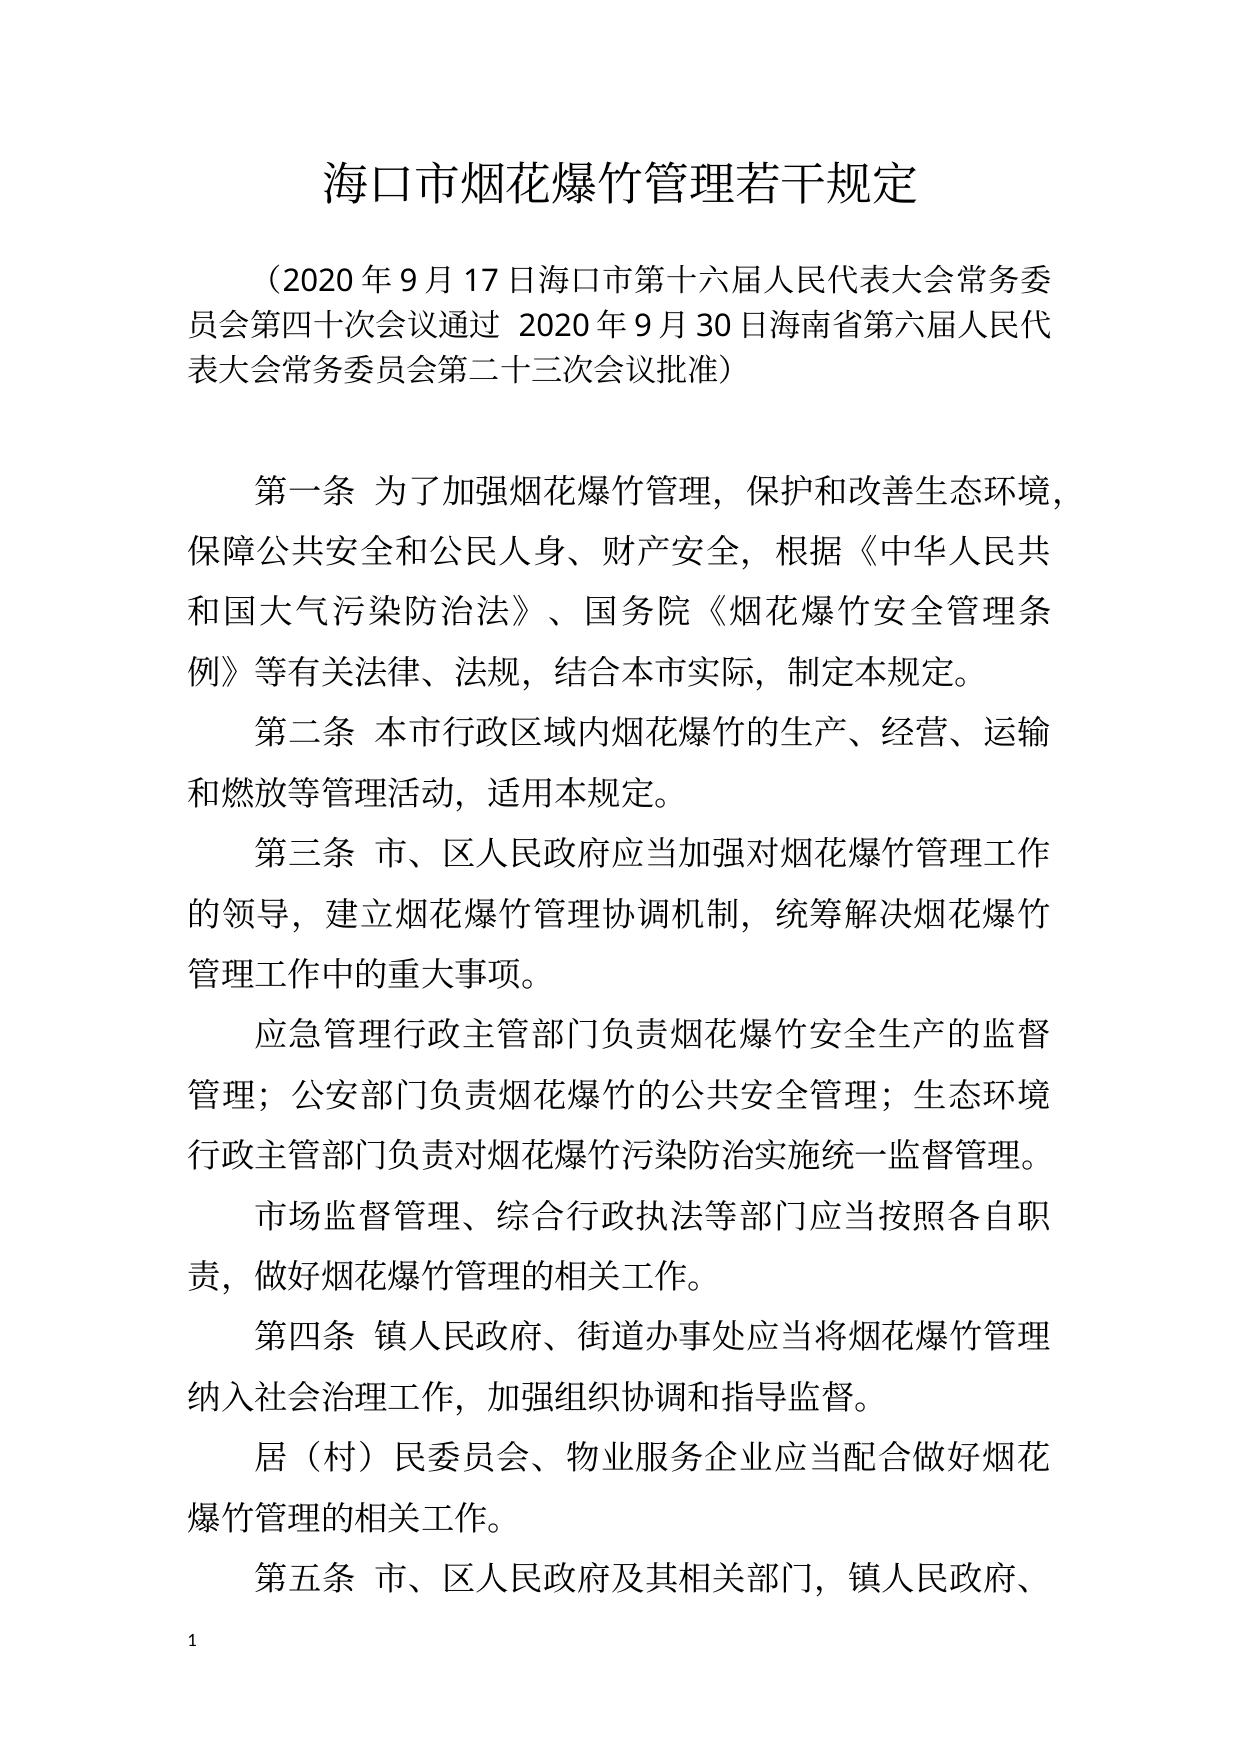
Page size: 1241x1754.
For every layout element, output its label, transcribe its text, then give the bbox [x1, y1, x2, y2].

text 应急管理行政主管部门负责烟花爆竹安全生产的监督管理；公安部门负责烟花爆竹的公共安全管理；生态环境行政主管部门负责对烟花爆竹污染防治实施统一监督管理。 [187, 998, 1053, 1180]
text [187, 1542, 1053, 1603]
text （2020年9月17日海口市第十六届人民代表大会常务委员会第四十次会议通过 2020年9月30日海南省第六届人民代表大会常务委员会第二十三次会议批准） [187, 255, 1053, 390]
text 第三条 市、区人民政府应当加强对烟花爆竹管理工作的领导，建立烟花爆竹管理协调机制，统筹解决烟花爆竹管理工作中的重大事项。 [187, 817, 1053, 998]
text 第四条 镇人民政府、街道办事处应当将烟花爆竹管理纳入社会治理工作，加强组织协调和指导监督。 [187, 1301, 1053, 1421]
text 居（村）民委员会、物业服务企业应当配合做好烟花爆竹管理的相关工作。 [187, 1421, 1053, 1542]
text 海口市烟花爆竹管理若干规定 [187, 150, 1053, 212]
text 市场监督管理、综合行政执法等部门应当按照各自职责，做好烟花爆竹管理的相关工作。 [187, 1180, 1053, 1301]
text 第二条 本市行政区域内烟花爆竹的生产、经营、运输和燃放等管理活动，适用本规定。 [187, 696, 1053, 817]
text 第一条 为了加强烟花爆竹管理，保护和改善生态环境，保障公共安全和公民人身、财产安全，根据《中华人民共和国大气污染防治法》、国务院《烟花爆竹安全管理条例》等有关法律、法规，结合本市实际，制定本规定。 [187, 455, 1053, 696]
